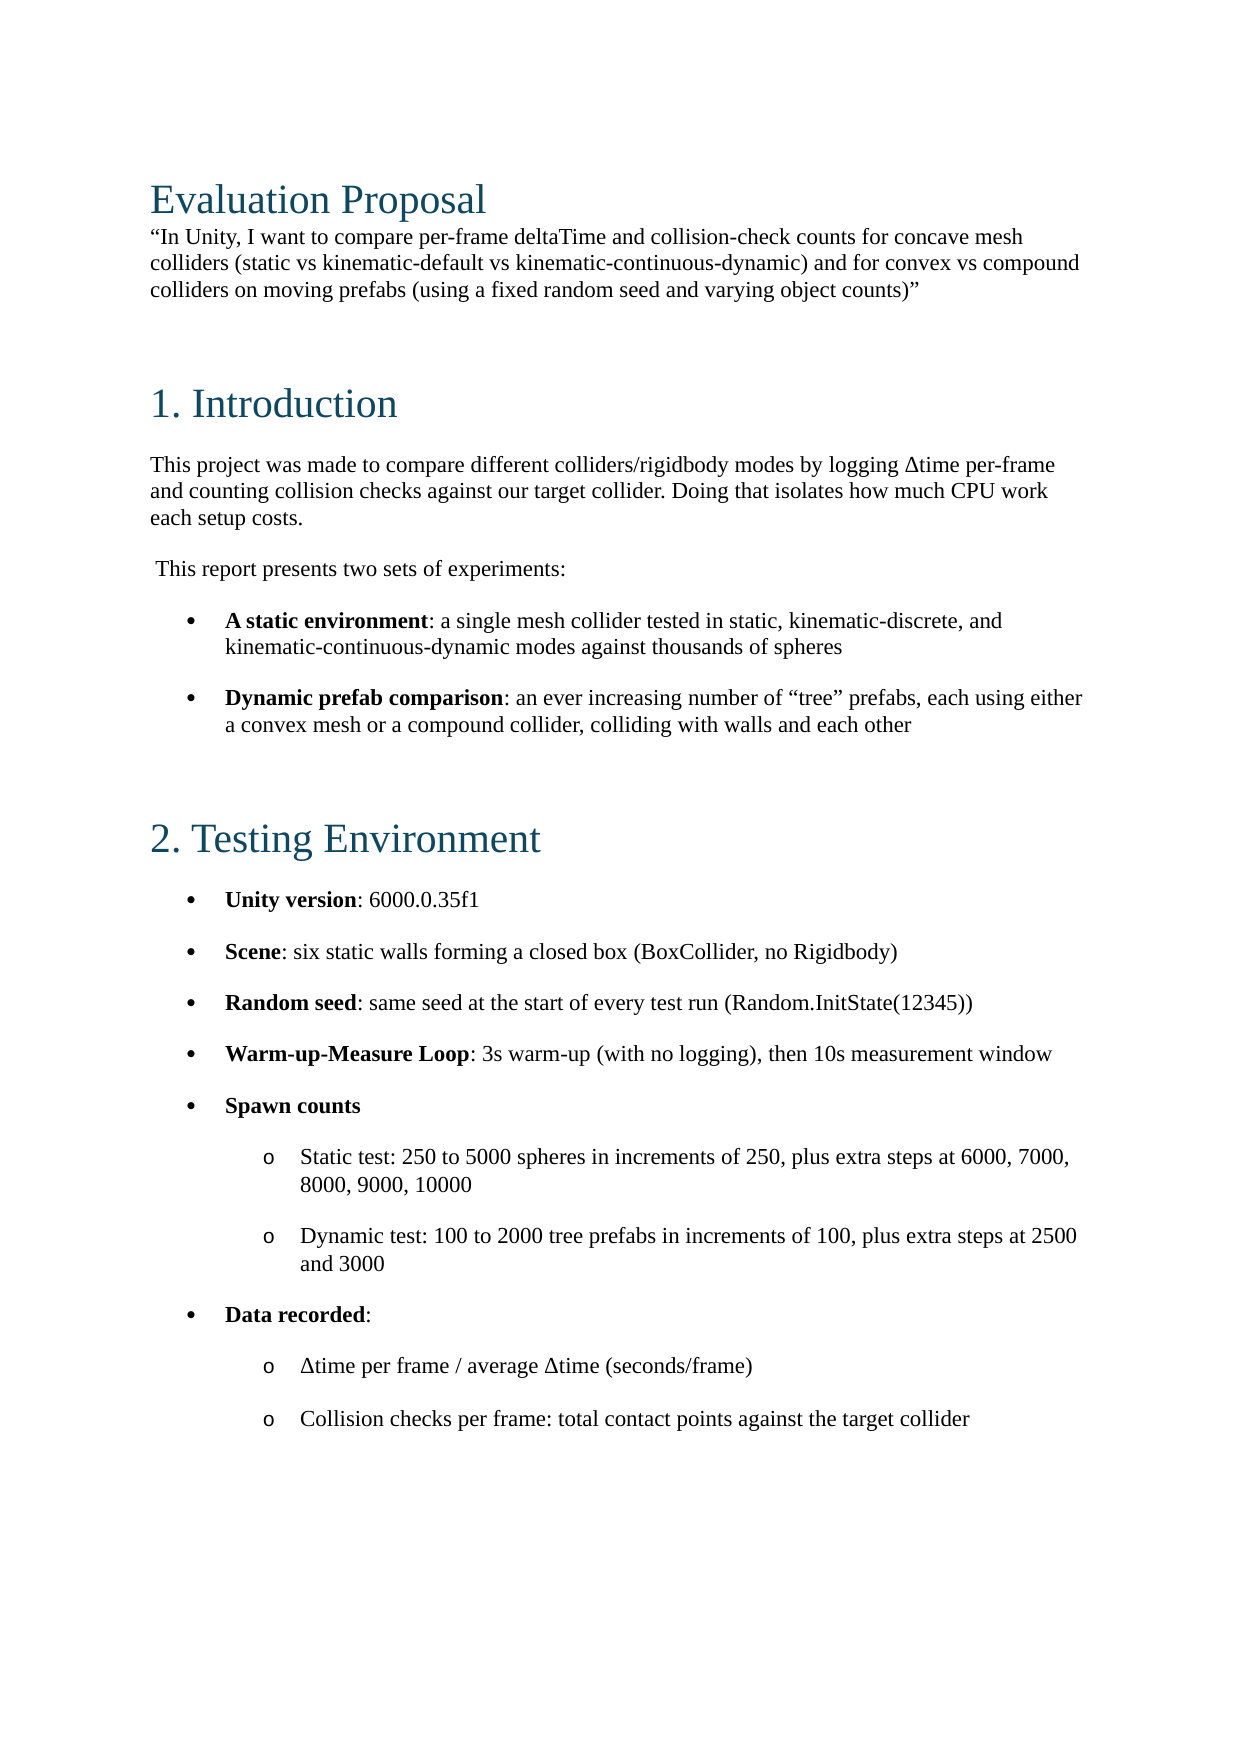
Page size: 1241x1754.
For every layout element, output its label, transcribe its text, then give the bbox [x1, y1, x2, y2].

list Data recorded: [187, 1301, 1090, 1327]
list Dynamic test: 100 to 2000 tree prefabs in increments of 100, plus extra steps at 2500 and 3000 [262, 1222, 1090, 1276]
list Random seed: same seed at the start of every test run (Random.InitState(12345)) [187, 989, 1090, 1015]
list Δtime per frame / average Δtime (seconds/frame) [262, 1352, 1090, 1380]
list Dynamic prefab comparison: an ever increasing number of “tree” prefabs, each using either a convex mesh or a compound collider, colliding with walls and each other [187, 684, 1090, 737]
text Evaluation Proposal “In Unity, I want to compare per-frame deltaTime and collision-check counts for concave mesh colliders (static vs kinematic-default vs kinematic-continuous-dynamic) and for convex vs compound colliders on moving prefabs (using a fixed random seed and varying object counts)” [150, 175, 1090, 302]
list Warm-up-Measure Loop: 3s warm-up (with no logging), then 10s measurement window [187, 1040, 1090, 1067]
subtitle 1. Introduction [150, 378, 1090, 426]
text This project was made to compare different colliders/rigidbody modes by logging Δtime per-frame and counting collision checks against our target collider. Doing that isolates how much CPU work each setup costs. [150, 451, 1090, 530]
list Static test: 250 to 5000 spheres in increments of 250, plus extra steps at 6000, 7000, 8000, 9000, 10000 [262, 1143, 1090, 1197]
subtitle 2. Testing Environment [150, 813, 1090, 861]
list Collision checks per frame: total contact points against the target collider [262, 1405, 1090, 1433]
list Scene: six static walls forming a closed box (BoxCollider, no Rigidbody) [187, 938, 1090, 964]
list Unity version: 6000.0.35f1 [187, 886, 1090, 913]
list Spawn counts [187, 1092, 1090, 1118]
text This report presents two sets of experiments: [150, 555, 1090, 582]
list A static environment: a single mesh collider tested in static, kinematic-discrete, and kinematic-continuous-dynamic modes against thousands of spheres [187, 607, 1090, 659]
